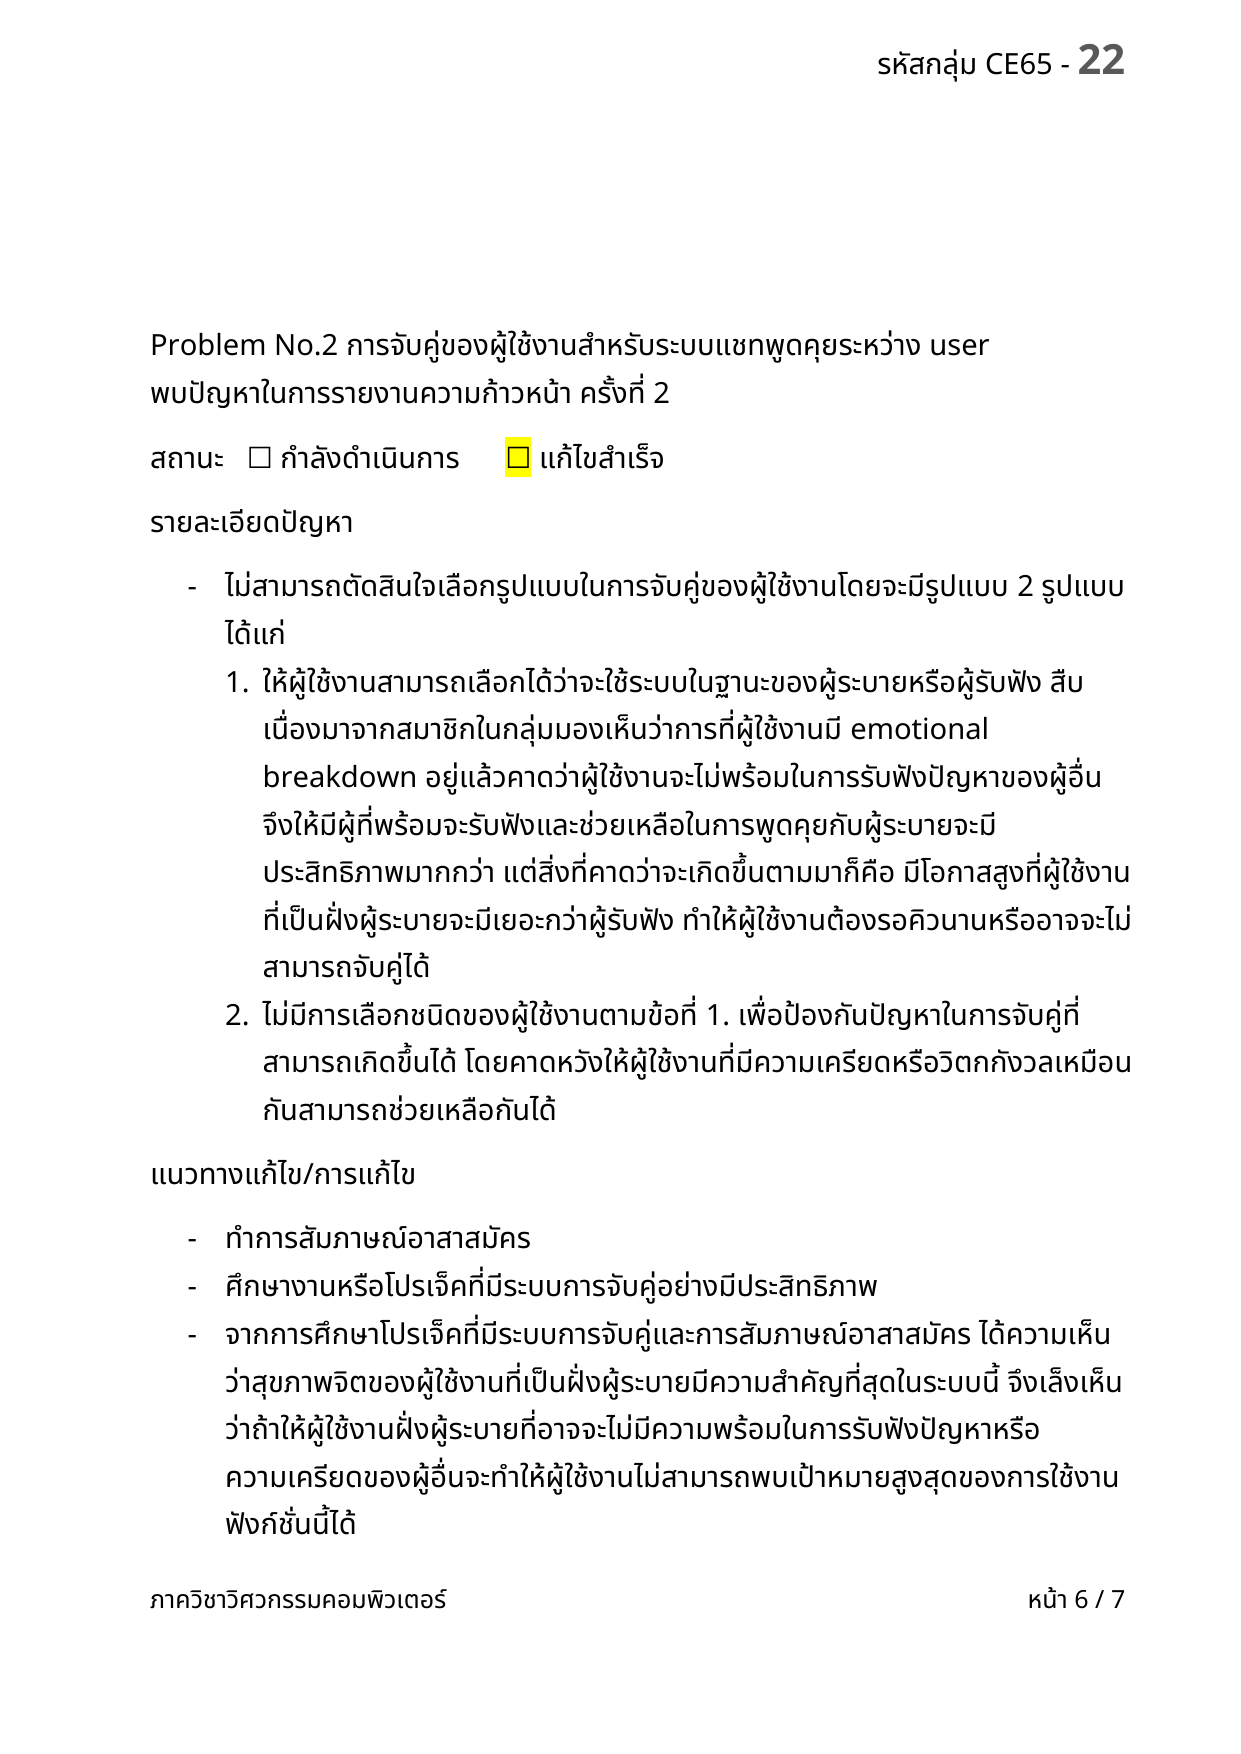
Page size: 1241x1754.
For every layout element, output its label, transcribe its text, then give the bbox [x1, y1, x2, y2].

list จากการศึกษาโปรเจ็คที่มีระบบการจับคู่และการสัมภาษณ์อาสาสมัคร ได้ความเห็นว่าสุขภาพจิตของผู้ใช้งานที่เป็นฝั่งผู้ระบายมีความสำคัญที่สุดในระบบนี้ จึงเล็งเห็นว่าถ้าให้ผู้ใช้งานฝั่งผู้ระบายที่อาจจะไม่มีความพร้อมในการรับฟังปัญหาหรือความเครียดของผู้อื่นจะทำให้ผู้ใช้งานไม่สามารถพบเป้าหมายสูงสุดของการใช้งานฟังก์ชั่นนี้ได้ [187, 1313, 1137, 1548]
text สถานะ ☐ กำลังดำเนินการ ☐ แก้ไขสำเร็จ [150, 437, 1137, 481]
list ให้ผู้ใช้งานสามารถเลือกได้ว่าจะใช้ระบบในฐานะของผู้ระบายหรือผู้รับฟัง สืบเนื่องมาจากสมาชิกในกลุ่มมองเห็นว่าการที่ผู้ใช้งานมี emotional breakdown อยู่แล้วคาดว่าผู้ใช้งานจะไม่พร้อมในการรับฟังปัญหาของผู้อื่น จึงให้มีผู้ที่พร้อมจะรับฟังและช่วยเหลือในการพูดคุยกับผู้ระบายจะมีประสิทธิภาพมากกว่า แต่สิ่งที่คาดว่าจะเกิดขึ้นตามมาก็คือ มีโอกาสสูงที่ผู้ใช้งานที่เป็นฝั่งผู้ระบายจะมีเยอะกว่าผู้รับฟัง ทำให้ผู้ใช้งานต้องรอคิวนานหรืออาจจะไม่สามารถจับคู่ได้ [225, 661, 1137, 991]
list ไม่สามารถตัดสินใจเลือกรูปแบบในการจับคู่ของผู้ใช้งานโดยจะมีรูปแบบ 2 รูปแบบได้แก่ [187, 566, 1137, 657]
text Problem No.2 การจับคู่ของผู้ใช้งานสำหรับระบบแชทพูดคุยระหว่าง user [150, 325, 1137, 369]
list ไม่มีการเลือกชนิดของผู้ใช้งานตามข้อที่ 1. เพื่อป้องกันปัญหาในการจับคู่ที่สามารถเกิดขึ้นได้ โดยคาดหวังให้ผู้ใช้งานที่มีความเครียดหรือวิตกกังวลเหมือนกันสามารถช่วยเหลือกันได้ [225, 994, 1137, 1133]
text แนวทางแก้ไข/การแก้ไข [150, 1153, 1137, 1198]
list ทำการสัมภาษณ์อาสาสมัคร [187, 1218, 1137, 1262]
text รายละเอียดปัญหา [150, 501, 1137, 546]
text พบปัญหาในการรายงานความก้าวหน้า ครั้งที่ 2 [150, 372, 1137, 417]
list ศึกษางานหรือโปรเจ็คที่มีระบบการจับคู่อย่างมีประสิทธิภาพ [187, 1266, 1137, 1310]
